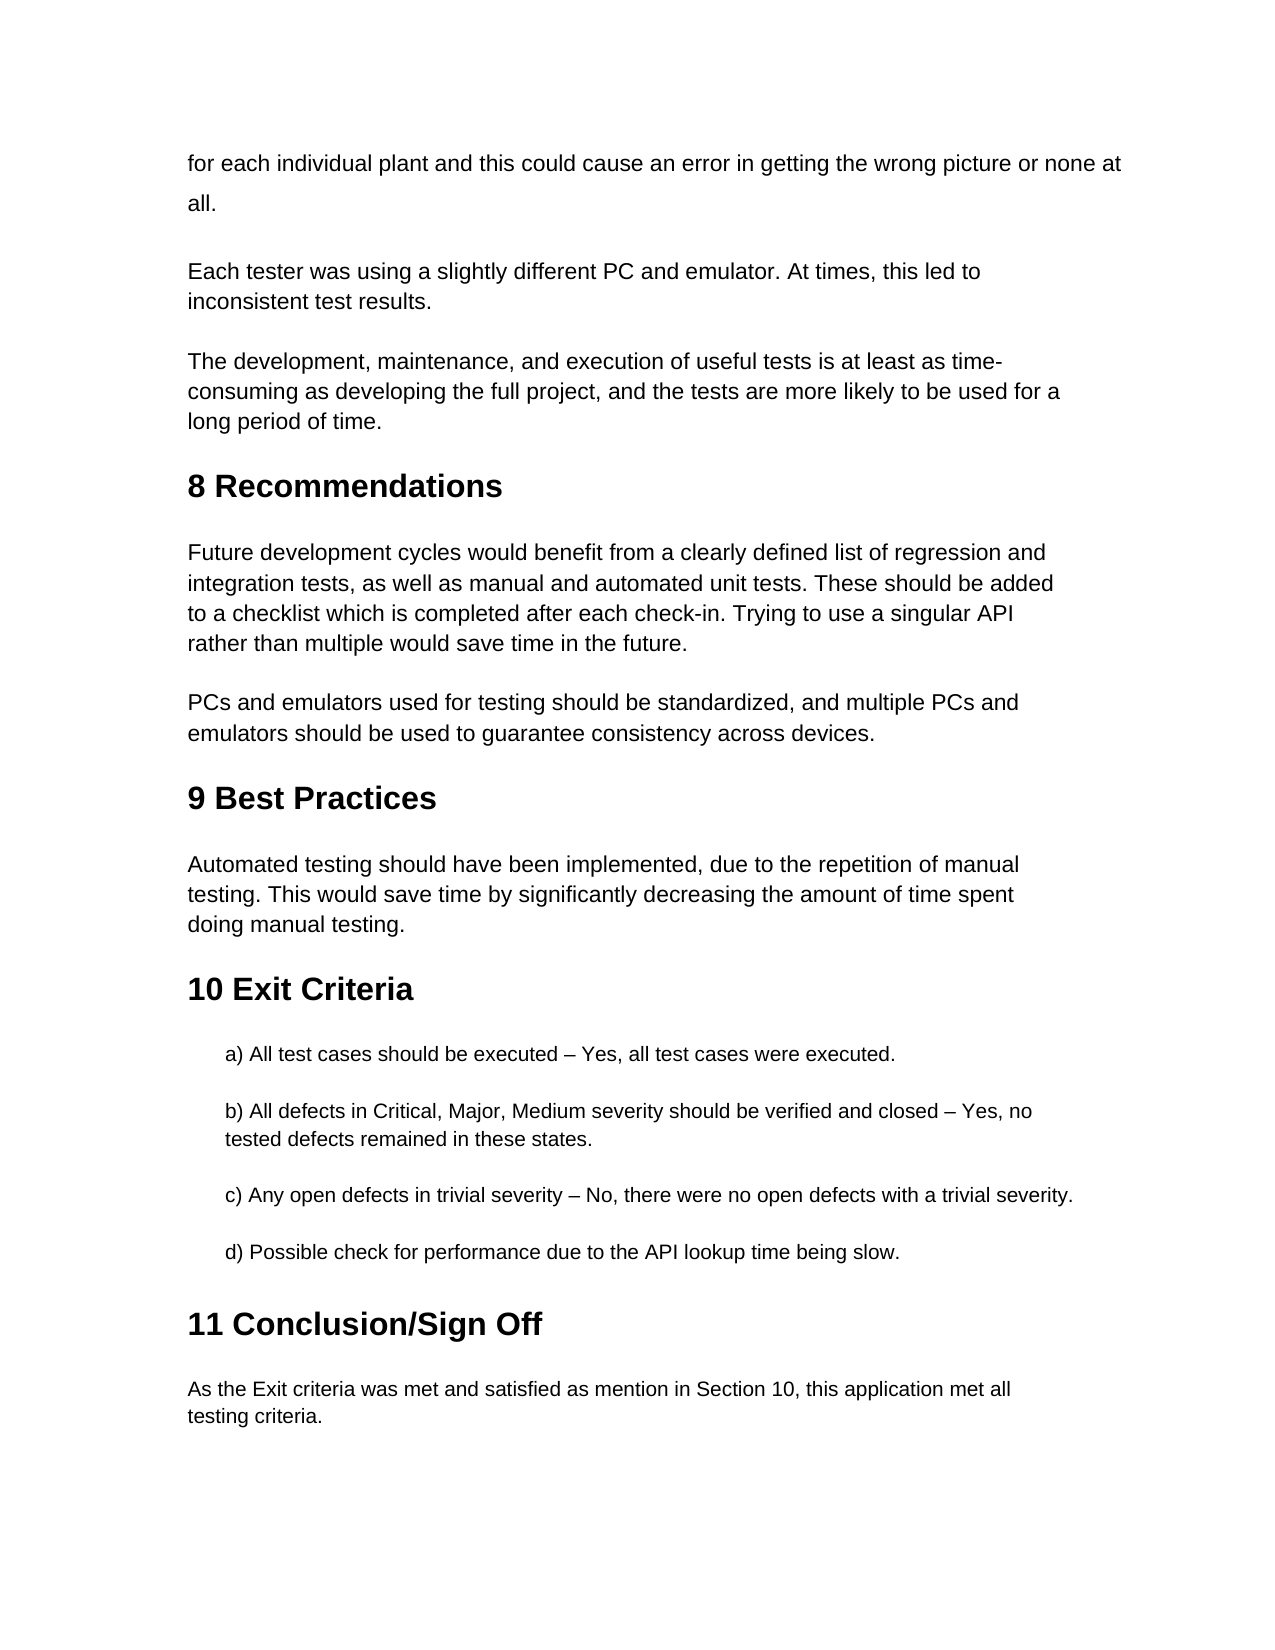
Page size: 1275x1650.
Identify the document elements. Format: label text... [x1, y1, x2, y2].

text Automated testing should have been implemented, due to the repetition of manual testing. This would save time by significantly decreasing the amount of time spent doing manual testing. [187, 851, 1065, 937]
text Future development cycles would benefit from a clearly defined list of regression and integration tests, as well as manual and automated unit tests. These should be added to a checklist which is completed after each check-in. Trying to use a singular API rather than multiple would save time in the future. [187, 539, 1065, 656]
text d) Possible check for performance due to the API lookup time being slow. [150, 1240, 1125, 1264]
text PCs and emulators used for testing should be standardized, and multiple PCs and emulators should be used to guarantee consistency across devices. [187, 689, 1065, 746]
text 11 Conclusion/Sign Off [187, 1305, 1065, 1342]
text c) Any open defects in trivial severity – No, there were no open defects with a trivial severity. [225, 1183, 1080, 1207]
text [187, 150, 1125, 216]
text Each tester was using a slightly different PC and emulator. At times, this led to inconsistent test results. [187, 258, 1065, 315]
text 10 Exit Criteria [187, 970, 1065, 1007]
text b) All defects in Critical, Major, Medium severity should be verified and closed – Yes, no tested defects remained in these states. [225, 1099, 1080, 1150]
text 9 Best Practices [187, 779, 1065, 816]
text a) All test cases should be executed – Yes, all test cases were executed. [225, 1042, 1065, 1066]
text 8 Recommendations [187, 467, 1065, 504]
text The development, maintenance, and execution of useful tests is at least as time-consuming as developing the full project, and the tests are more likely to be used for a long period of time. [187, 348, 1065, 434]
text As the Exit criteria was met and satisfied as mention in Section 10, this application met all testing criteria. [187, 1377, 1065, 1428]
